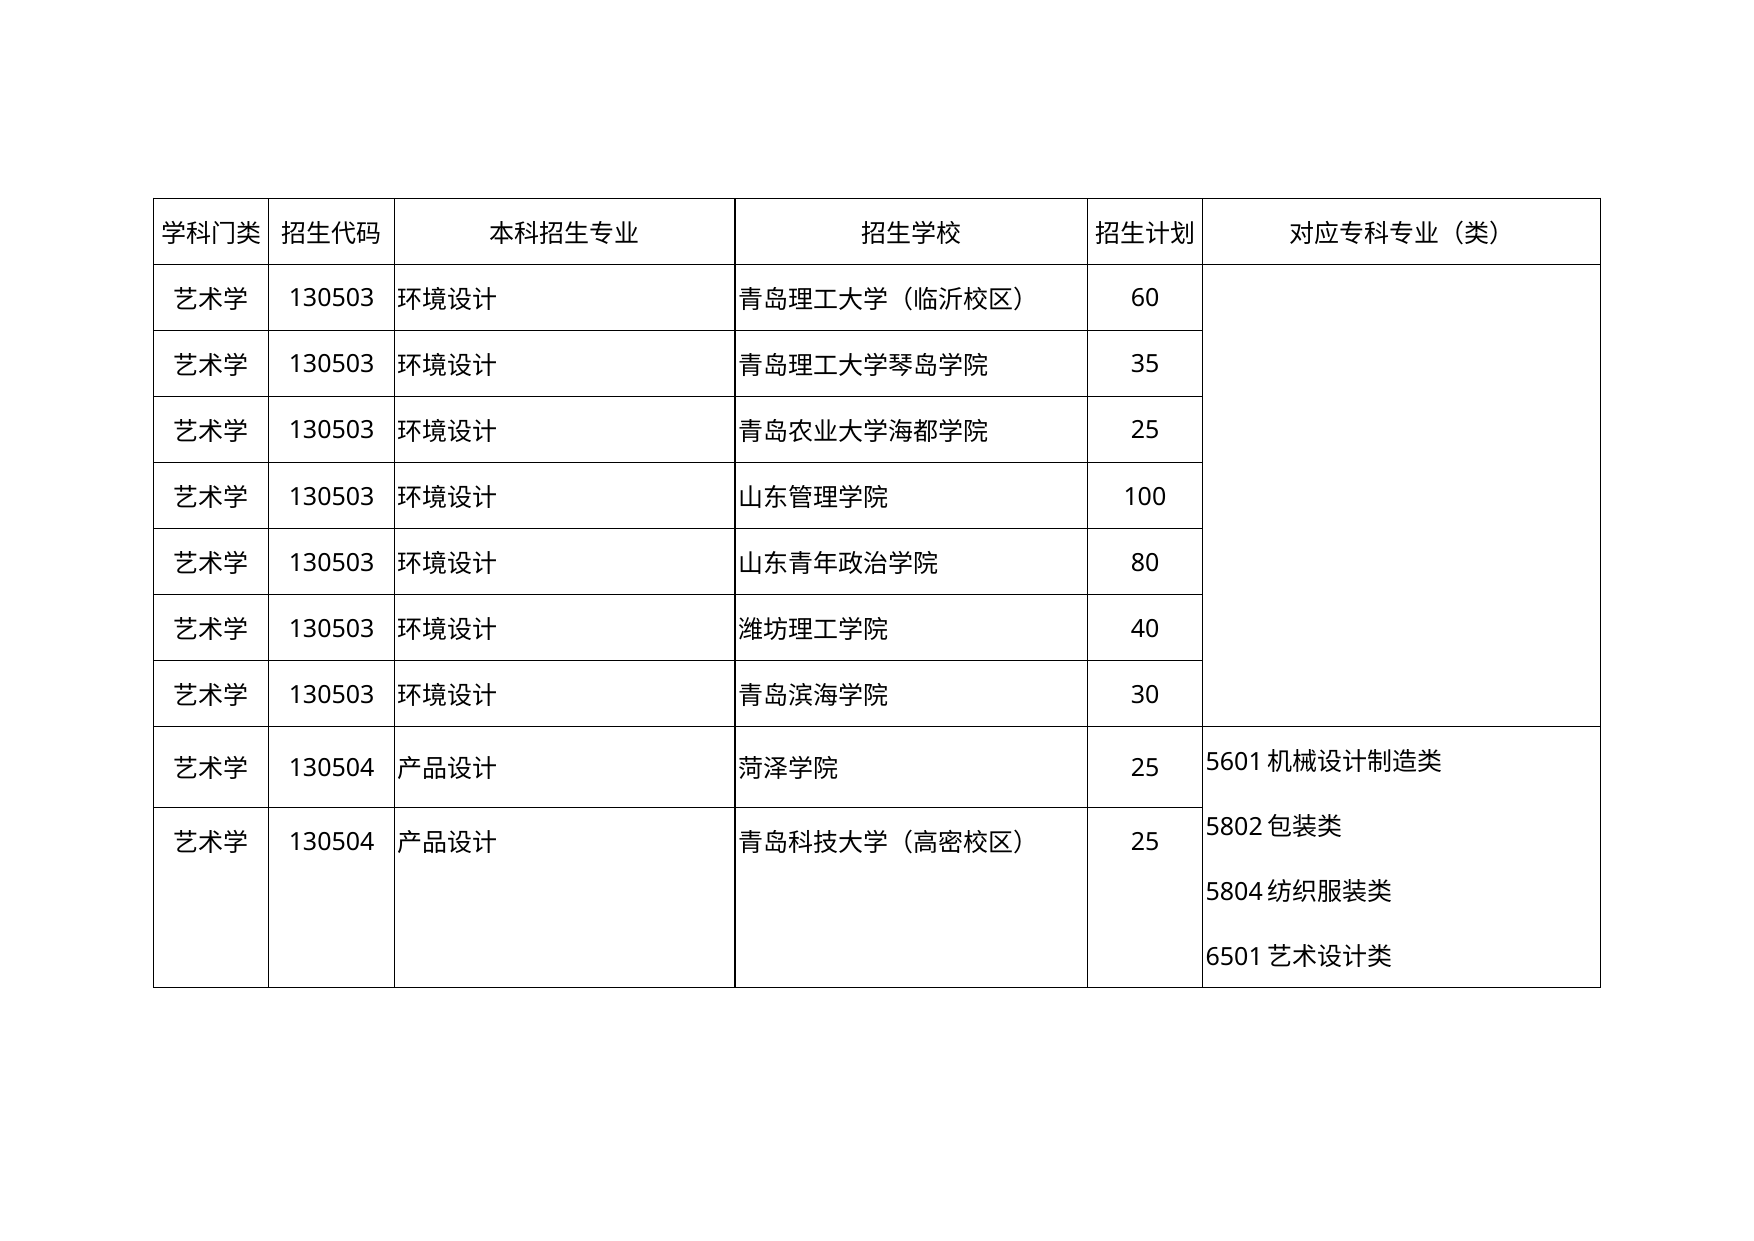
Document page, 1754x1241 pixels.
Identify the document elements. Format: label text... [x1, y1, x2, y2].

table_cell 艺术学 [154, 727, 268, 807]
table_cell 艺术学 [154, 331, 268, 396]
table_cell 艺术学 [154, 529, 268, 594]
table_cell 产品设计 [395, 808, 734, 987]
table_cell 60 [1088, 265, 1202, 330]
table_cell 菏泽学院 [736, 727, 1087, 807]
table_cell 30 [1088, 661, 1202, 726]
table_header 对应专科专业（类） [1203, 199, 1600, 264]
table_cell 艺术学 [154, 808, 268, 987]
table_cell 130503 [269, 265, 394, 330]
table_cell 艺术学 [154, 661, 268, 726]
table_cell 青岛农业大学海都学院 [736, 397, 1087, 462]
table_cell 青岛理工大学琴岛学院 [736, 331, 1087, 396]
table_header 招生代码 [269, 199, 394, 264]
table_header 本科招生专业 [395, 199, 734, 264]
table_cell 山东管理学院 [736, 463, 1087, 528]
table_cell 130503 [269, 463, 394, 528]
table_cell 130504 [269, 808, 394, 987]
table_cell 艺术学 [154, 595, 268, 660]
table_cell 青岛科技大学（高密校区） [736, 808, 1087, 987]
table_cell 环境设计 [395, 265, 734, 330]
table_cell 环境设计 [395, 397, 734, 462]
table_cell 山东青年政治学院 [736, 529, 1087, 594]
table_cell 100 [1088, 463, 1202, 528]
table_cell 25 [1088, 397, 1202, 462]
table_header 学科门类 [154, 199, 268, 264]
table_cell 产品设计 [395, 727, 734, 807]
table_cell 艺术学 [154, 463, 268, 528]
table_cell 130504 [269, 727, 394, 807]
table_cell 5601机械设计制造类 5802包装类 5804纺织服装类 6501艺术设计类 6503民族文化类 [1203, 727, 1600, 987]
table_cell 25 [1088, 727, 1202, 807]
table_cell 艺术学 [154, 397, 268, 462]
table_cell 40 [1088, 595, 1202, 660]
table_cell 环境设计 [395, 529, 734, 594]
table_header 招生计划 [1088, 199, 1202, 264]
table_cell 环境设计 [395, 463, 734, 528]
table_header 招生学校 [736, 199, 1087, 264]
table_cell 25 [1088, 808, 1202, 987]
table_cell 80 [1088, 529, 1202, 594]
table_cell 环境设计 [395, 331, 734, 396]
table_cell 130503 [269, 595, 394, 660]
table_cell 艺术学 [154, 265, 268, 330]
table_cell 潍坊理工学院 [736, 595, 1087, 660]
table_cell 130503 [269, 397, 394, 462]
table_cell 环境设计 [395, 595, 734, 660]
table_cell 130503 [269, 331, 394, 396]
table_cell 35 [1088, 331, 1202, 396]
table_cell 青岛理工大学（临沂校区） [736, 265, 1087, 330]
table_cell 130503 [269, 661, 394, 726]
table_cell 青岛滨海学院 [736, 661, 1087, 726]
table_cell 环境设计 [395, 661, 734, 726]
table_cell 130503 [269, 529, 394, 594]
